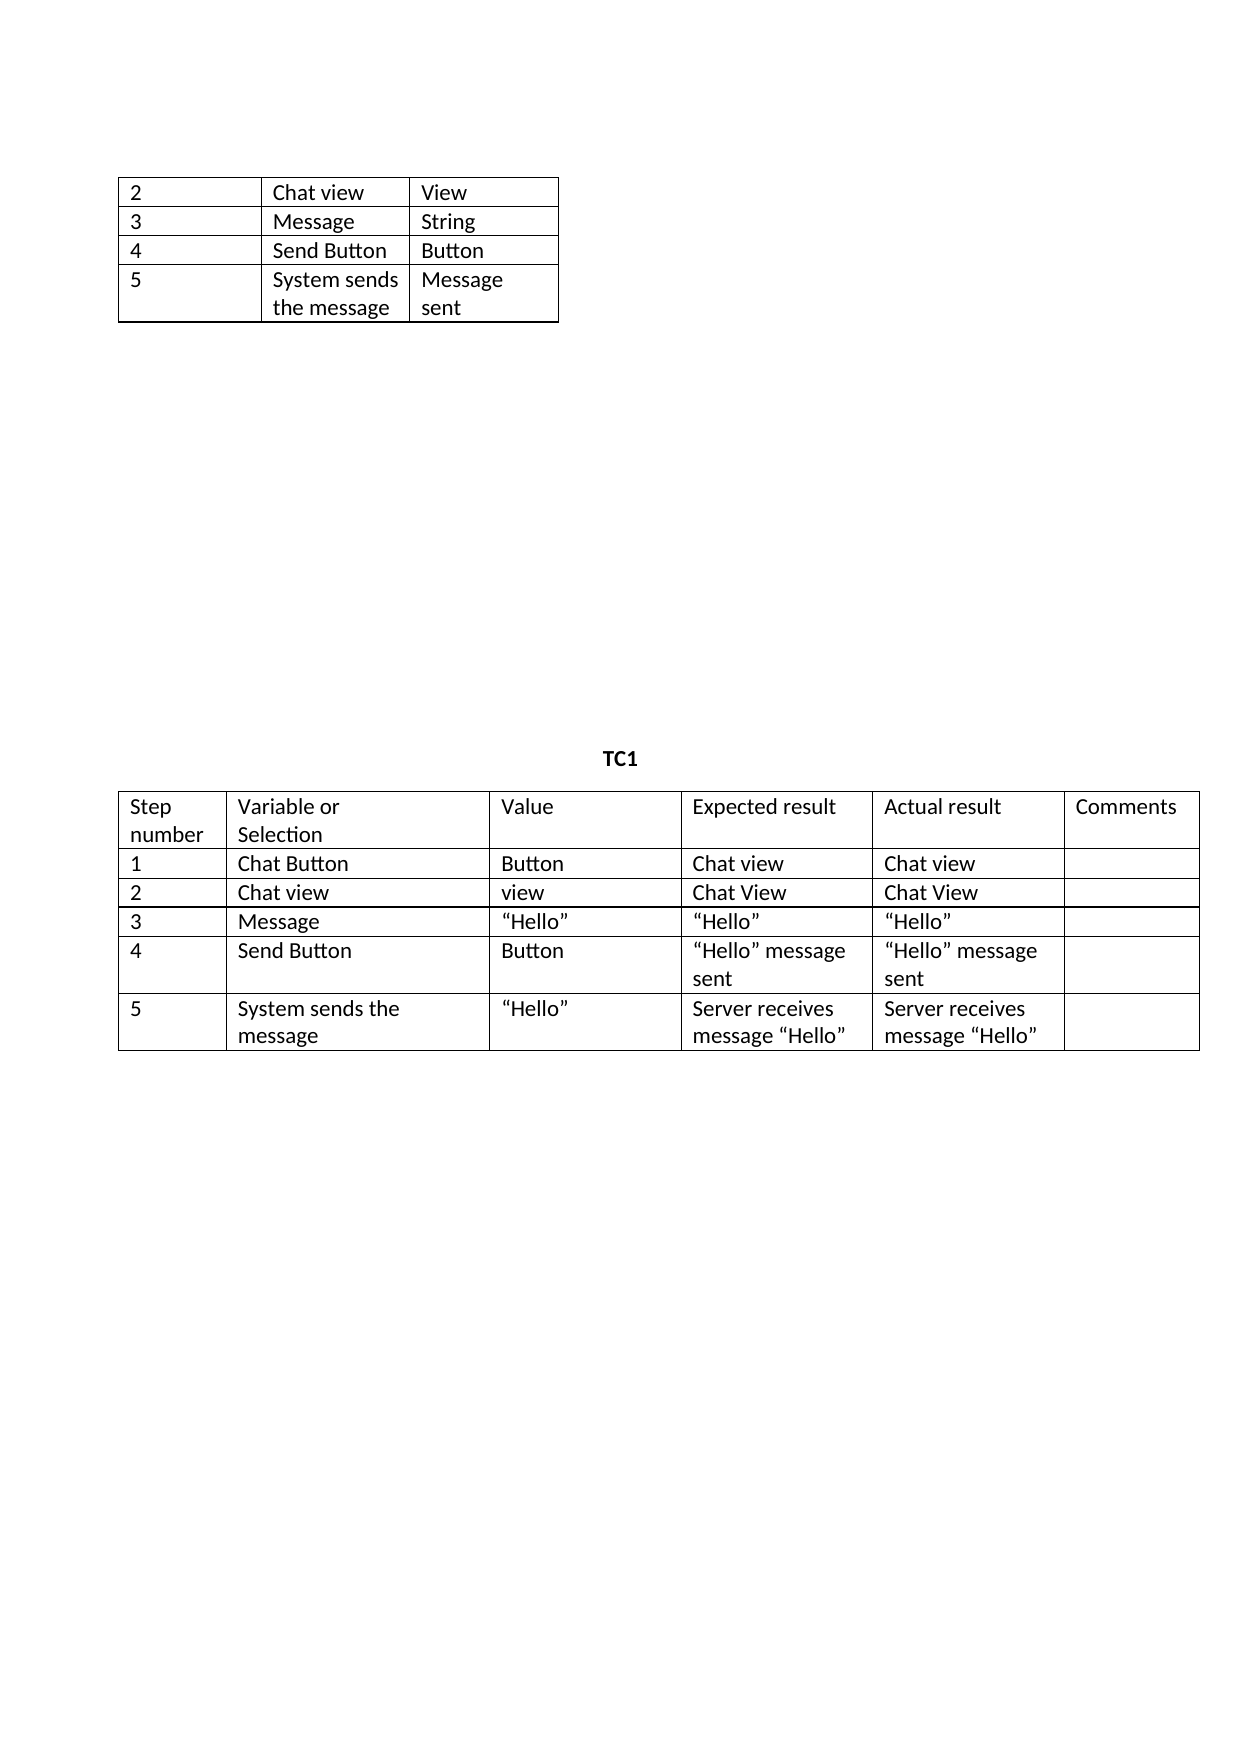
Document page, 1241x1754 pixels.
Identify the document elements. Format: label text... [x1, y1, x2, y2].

table_header Actual result [873, 792, 1064, 848]
table_header Comments [1065, 792, 1199, 848]
table_cell “Hello” [490, 994, 681, 1050]
table_cell [1065, 849, 1199, 877]
table_cell Send Button [227, 937, 489, 993]
table_cell view [490, 879, 681, 906]
table_cell Message sent [410, 265, 558, 321]
table_cell [1065, 937, 1199, 993]
table_cell “Hello” message sent [873, 937, 1064, 993]
table_cell Chat view [682, 849, 872, 877]
table_cell 5 [119, 994, 226, 1050]
table_header Expected result [682, 792, 872, 848]
table_cell Send Button [262, 236, 409, 264]
table_cell Chat view [262, 178, 409, 206]
table_cell “Hello” [682, 908, 872, 936]
table_cell 4 [119, 937, 226, 993]
table_cell 2 [119, 879, 226, 906]
table_cell Chat View [873, 879, 1064, 906]
table_cell Chat View [682, 879, 872, 906]
table_cell Server receives message “Hello” [873, 994, 1064, 1050]
table_cell “Hello” message sent [682, 937, 872, 993]
table_cell System sends the message [227, 994, 489, 1050]
table_cell [1065, 994, 1199, 1050]
table_cell [1065, 879, 1199, 906]
table_cell 3 [119, 908, 226, 936]
table_header Value [490, 792, 681, 848]
table_cell Button [490, 937, 681, 993]
table_cell Message [227, 908, 489, 936]
table_cell Chat Button [227, 849, 489, 877]
table_cell Chat view [873, 849, 1064, 877]
table_cell Button [490, 849, 681, 877]
table_cell [1065, 908, 1199, 936]
table_cell View [410, 178, 558, 206]
table_cell System sends the message [262, 265, 409, 321]
table_cell Button [410, 236, 558, 264]
table_cell 1 [119, 849, 226, 877]
table_cell Message [262, 207, 409, 235]
table_cell Chat view [227, 879, 489, 906]
table_cell 2 [119, 178, 261, 206]
table_header Step number [119, 792, 226, 848]
table_cell Server receives message “Hello” [682, 994, 872, 1050]
table_header Variable or Selection [227, 792, 489, 848]
table_cell 4 [119, 236, 261, 264]
table_cell 5 [119, 265, 261, 321]
table_cell String [410, 207, 558, 235]
table_cell “Hello” [490, 908, 681, 936]
table_cell 3 [119, 207, 261, 235]
text TC1 [118, 744, 1122, 772]
table_cell “Hello” [873, 908, 1064, 936]
